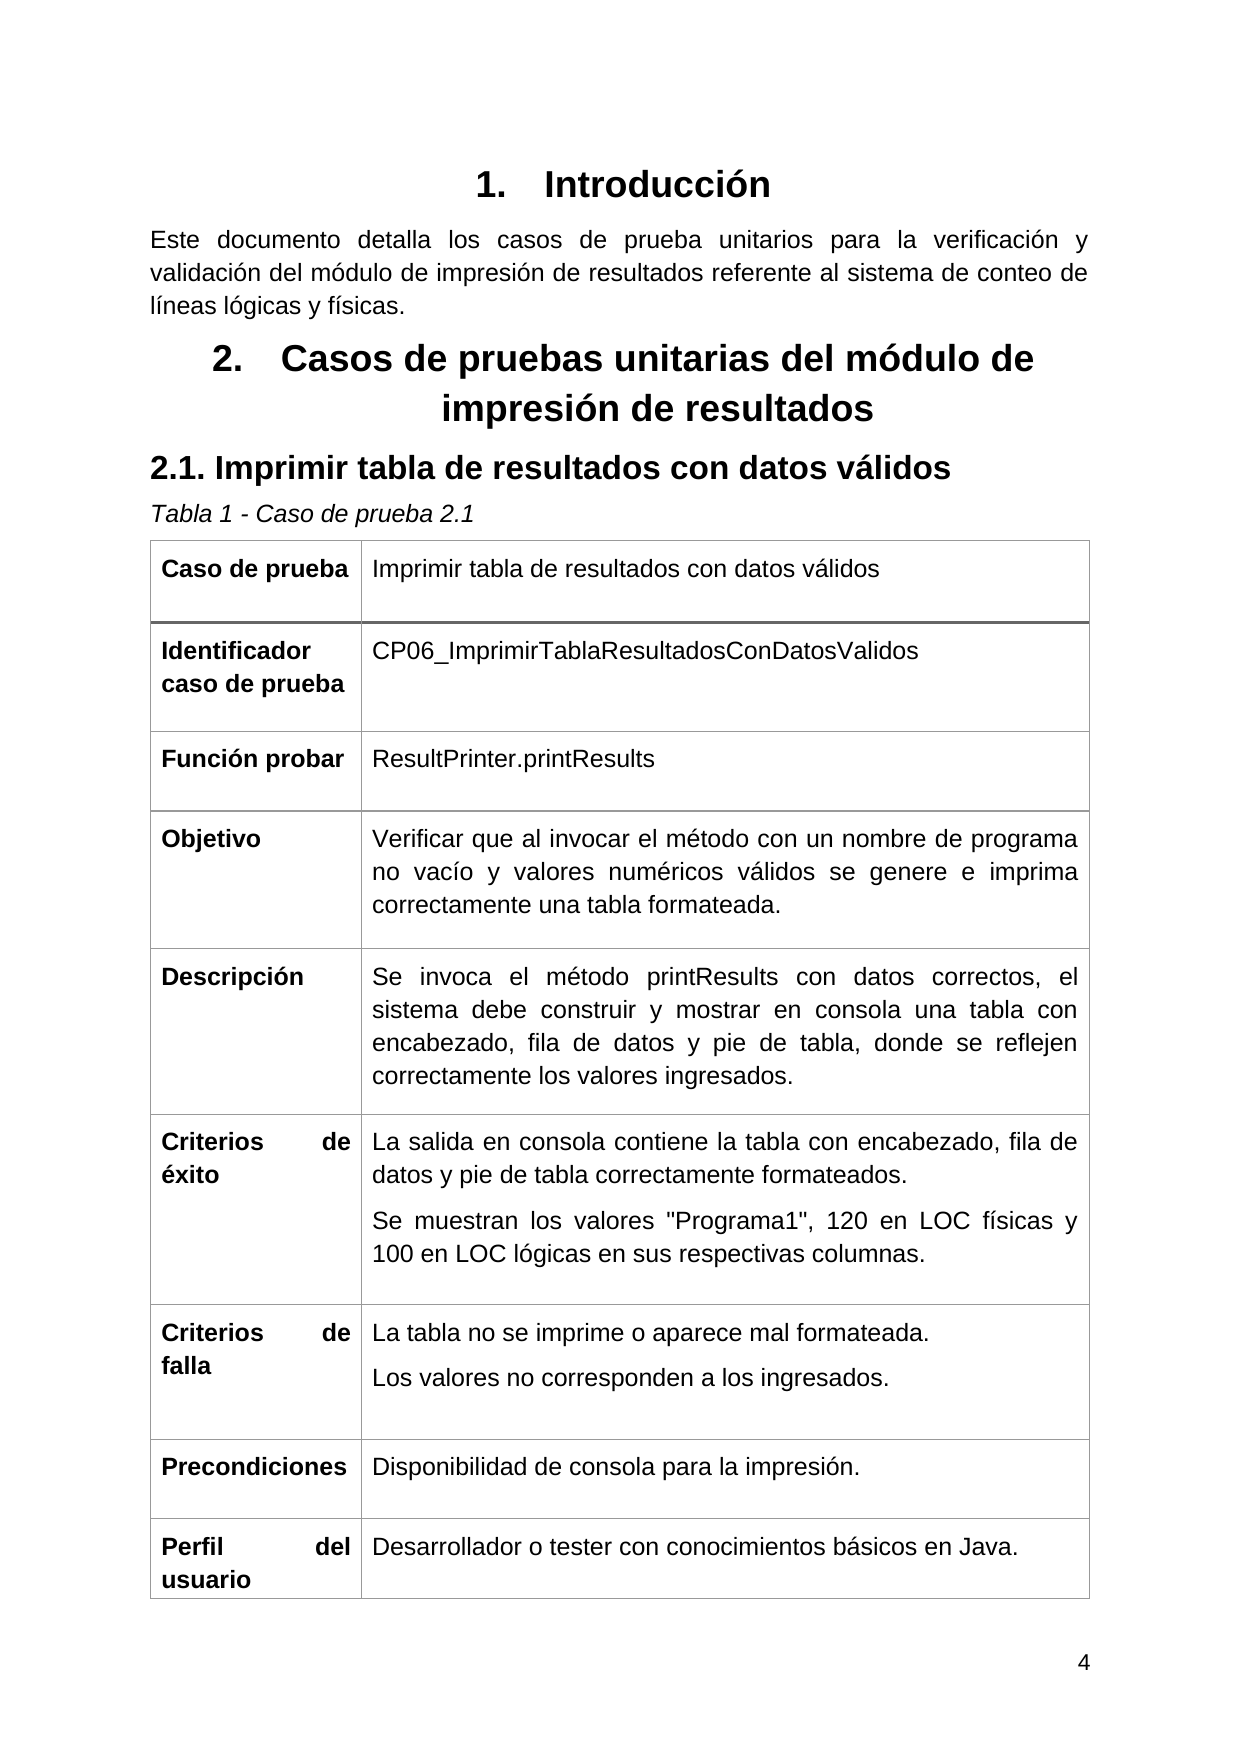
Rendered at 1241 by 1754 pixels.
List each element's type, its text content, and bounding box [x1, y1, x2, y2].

table_cell Desarrollador o tester con conocimientos básicos en Java. [362, 1519, 1089, 1598]
subtitle Introducción [187, 162, 1090, 206]
subtitle 2.1. Imprimir tabla de resultados con datos válidos [150, 448, 1090, 486]
table_cell La tabla no se imprime o aparece mal formateada. Los valores no corresponden a los ingresados. [362, 1305, 1089, 1438]
table_cell Perfil del usuario [151, 1519, 361, 1598]
table_cell Descripción [151, 949, 361, 1113]
table_cell Objetivo [151, 812, 361, 948]
table_cell Identificador caso de prueba [151, 624, 361, 731]
table_cell Criterios de falla [151, 1305, 361, 1438]
table_cell Verificar que al invocar el método con un nombre de programa no vacío y valores numéricos válidos se genere e imprima correctamente una tabla formateada. [362, 812, 1089, 948]
table_cell ResultPrinter.printResults [362, 732, 1089, 810]
table_cell Función probar [151, 732, 361, 810]
table_cell Se invoca el método printResults con datos correctos, el sistema debe construir y mostrar en consola una tabla con encabezado, fila de datos y pie de tabla, donde se reflejen correctamente los valores ingresados. [362, 949, 1089, 1113]
table_cell La salida en consola contiene la tabla con encabezado, fila de datos y pie de tabla correctamente formateados. Se muestran los valores "Programa1", 120 en LOC físicas y 100 en LOC lógicas en sus respectivas columnas. [362, 1115, 1089, 1304]
subtitle Casos de pruebas unitarias del módulo de impresión de resultados [187, 336, 1090, 429]
table_header Imprimir tabla de resultados con datos válidos [362, 541, 1089, 621]
table_cell Criterios de éxito [151, 1115, 361, 1304]
table_cell Disponibilidad de consola para la impresión. [362, 1440, 1089, 1518]
table_header Caso de prueba [151, 541, 361, 621]
table_cell Precondiciones [151, 1440, 361, 1518]
table_cell CP06_ImprimirTablaResultadosConDatosValidos [362, 624, 1089, 731]
text Tabla 1 - Caso de prueba 2.1 [150, 499, 1090, 527]
text Este documento detalla los casos de prueba unitarios para la verificación y validación del módulo de impresión de resultados referente al sistema de conteo de líneas lógicas y físicas. [150, 224, 1090, 319]
